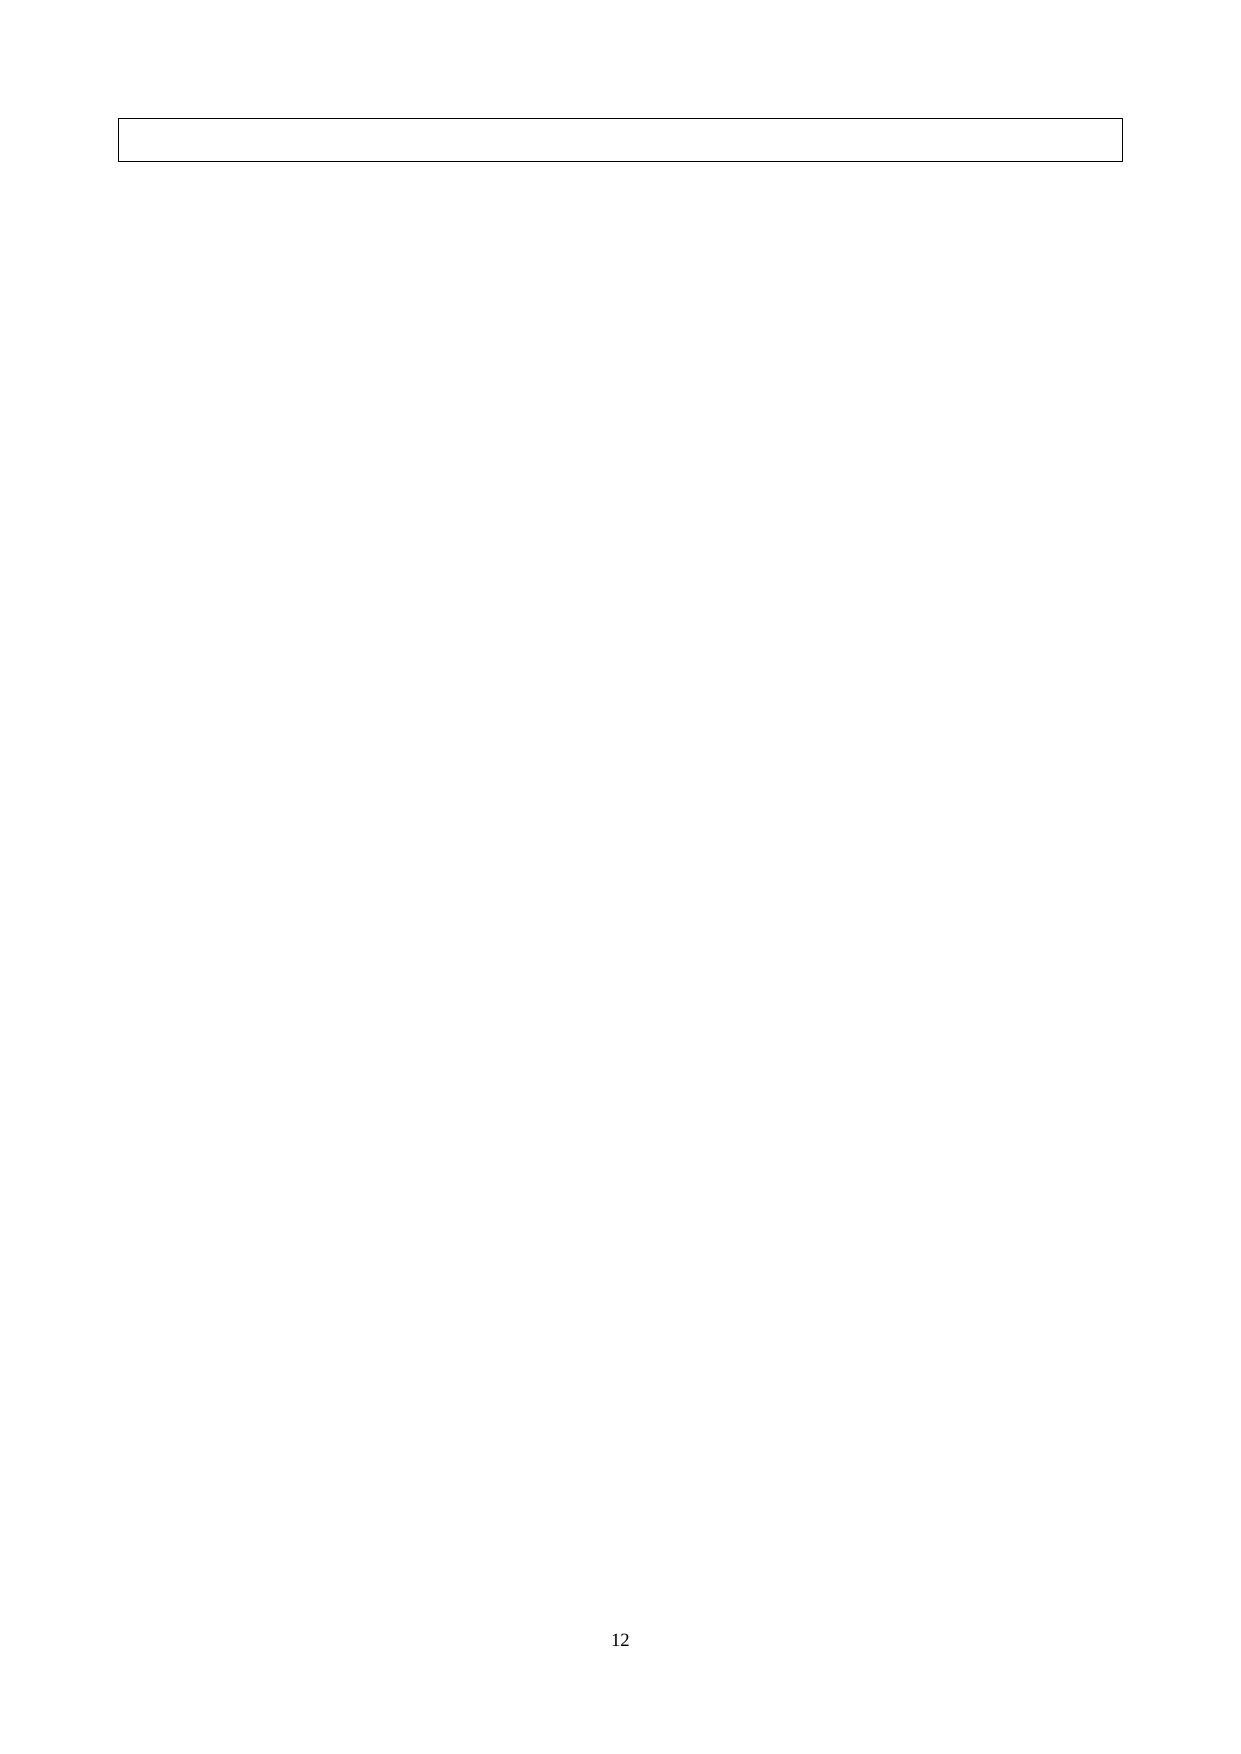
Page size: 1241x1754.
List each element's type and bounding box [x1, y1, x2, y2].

table_cell [119, 119, 1122, 161]
